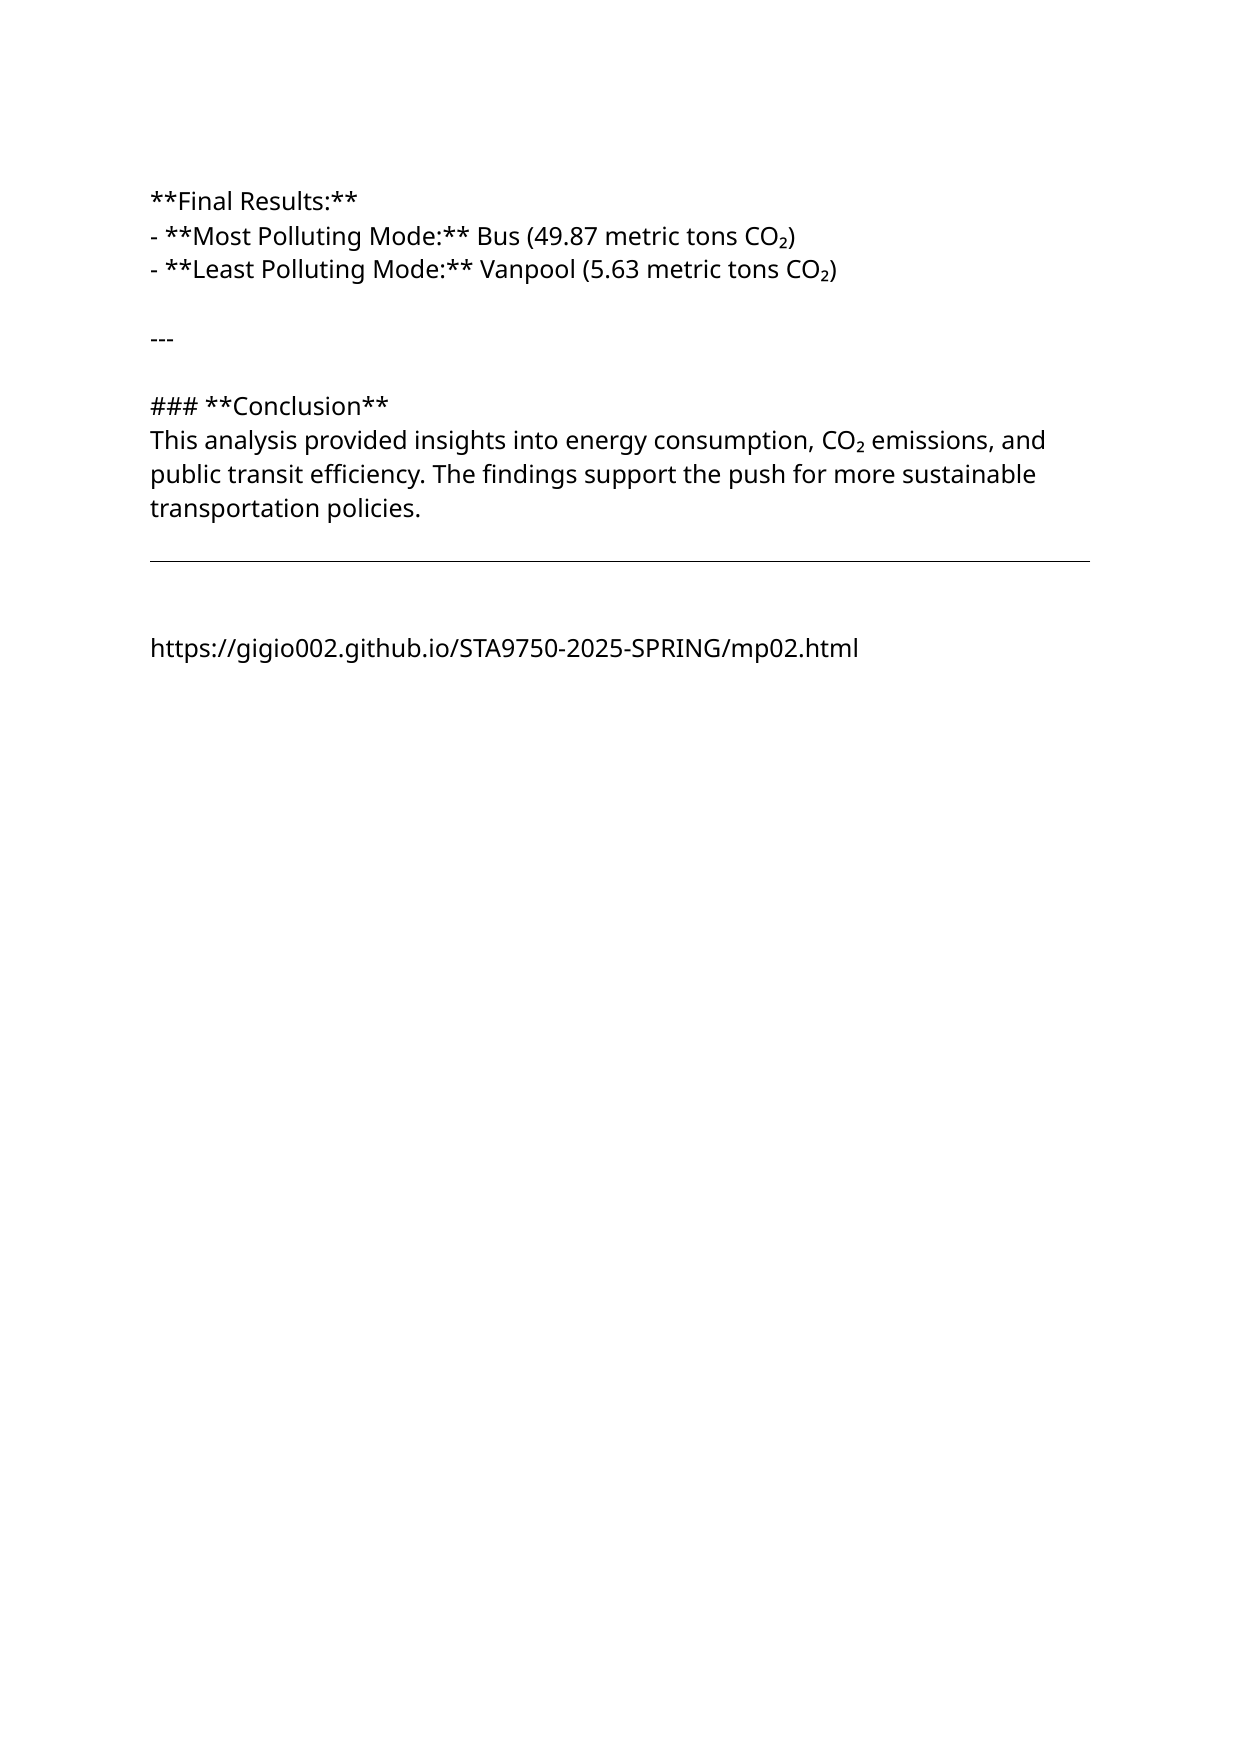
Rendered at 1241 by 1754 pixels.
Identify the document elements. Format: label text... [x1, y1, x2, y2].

text https://gigio002.github.io/STA9750-2025-SPRING/mp02.html [150, 631, 1090, 664]
text **Final Results:** [150, 184, 1090, 218]
text ### **Conclusion** [150, 388, 1090, 422]
text - **Least Polluting Mode:** Vanpool (5.63 metric tons CO₂) [150, 252, 1090, 286]
text This analysis provided insights into energy consumption, CO₂ emissions, and public transit efficiency. The findings support the push for more sustainable transportation policies. [150, 422, 1090, 525]
text - **Most Polluting Mode:** Bus (49.87 metric tons CO₂) [150, 218, 1090, 252]
text --- [150, 320, 1090, 354]
